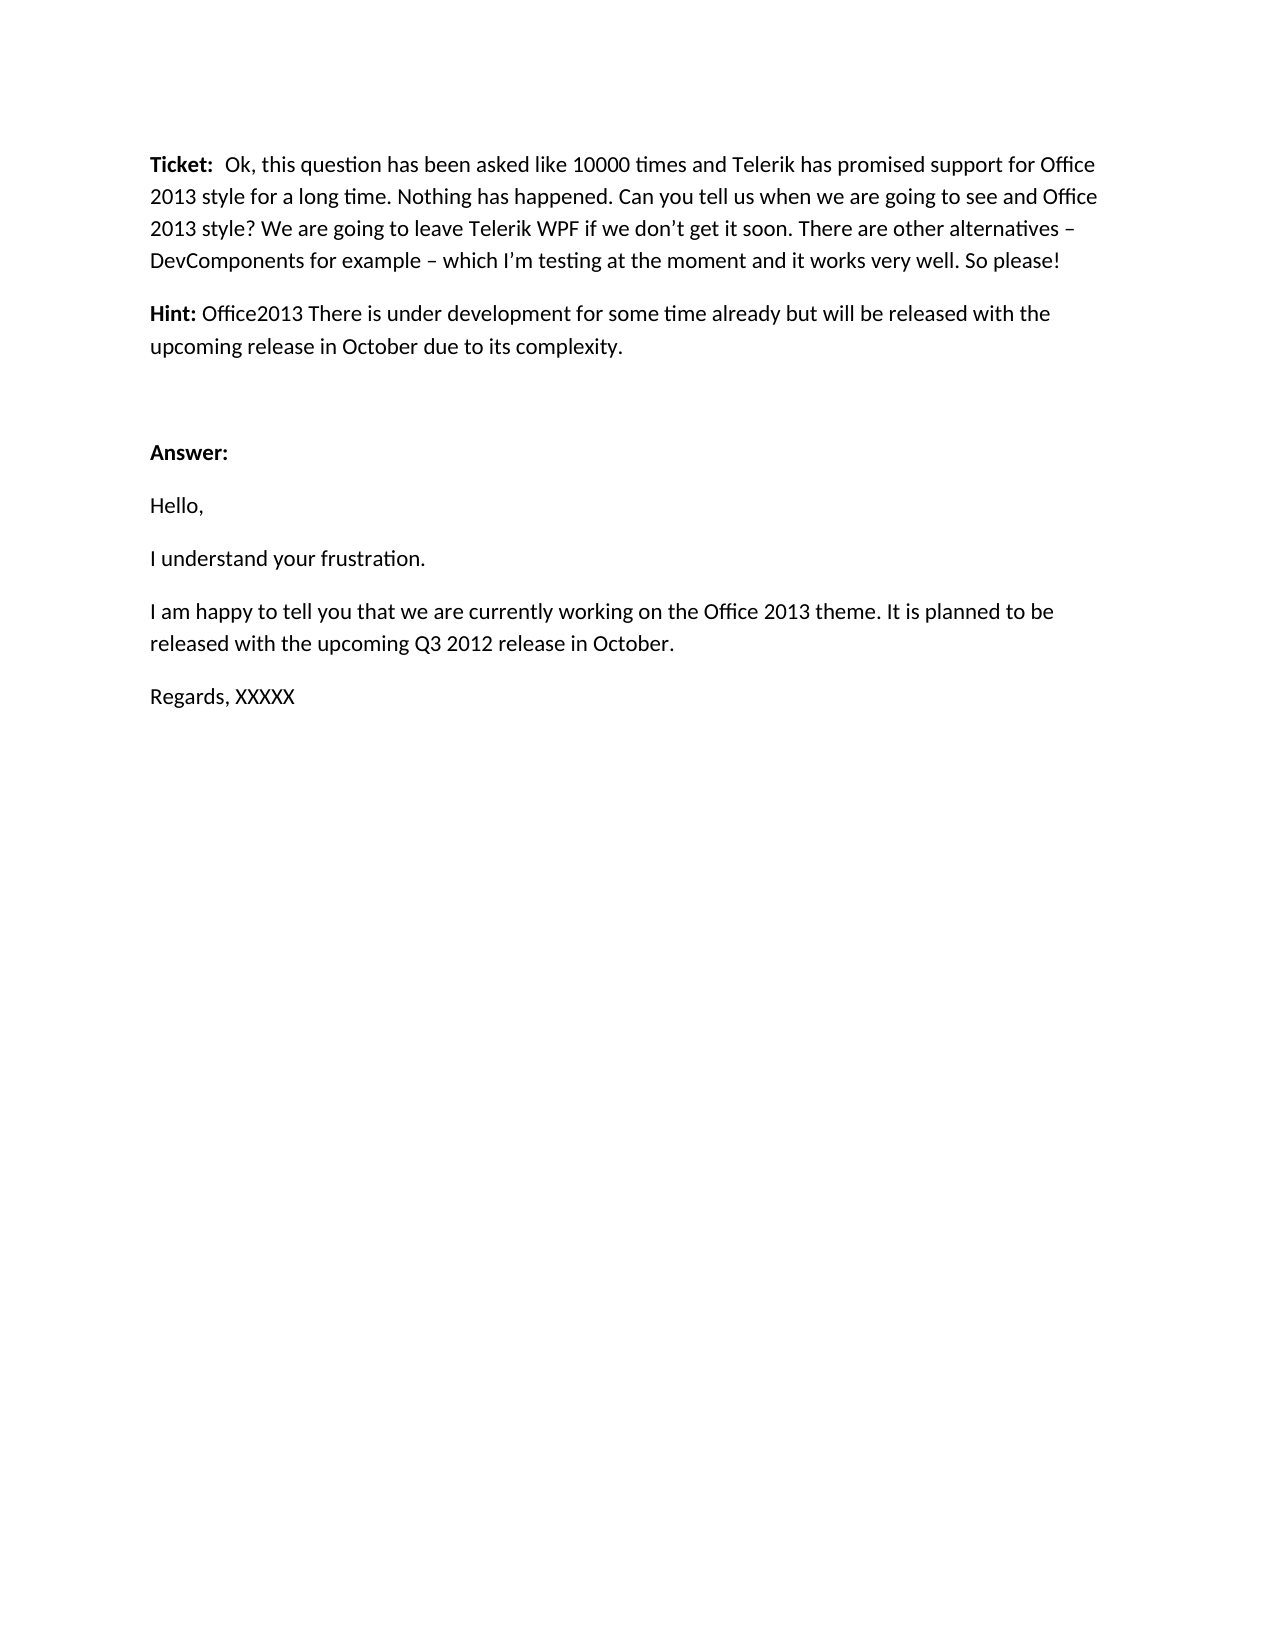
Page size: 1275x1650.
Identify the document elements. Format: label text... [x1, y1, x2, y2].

text Ticket: Ok, this question has been asked like 10000 times and Telerik has promised support for Office 2013 style for a long time. Nothing has happened. Can you tell us when we are going to see and Office 2013 style? We are going to leave Telerik WPF if we don’t get it soon. There are other alternatives – DevComponents for example – which I’m testing at the moment and it works very well. So please! [150, 150, 1125, 274]
text Hint: Office2013 There is under development for some time already but will be released with the upcoming release in October due to its complexity. [150, 299, 1125, 360]
text Hello, [150, 491, 1125, 519]
text I am happy to tell you that we are currently working on the Office 2013 theme. It is planned to be released with the upcoming Q3 2012 release in October. [150, 597, 1125, 657]
text I understand your frustration. [150, 544, 1125, 572]
text Answer: [150, 438, 1125, 466]
text Regards, XXXXX [150, 682, 1125, 710]
